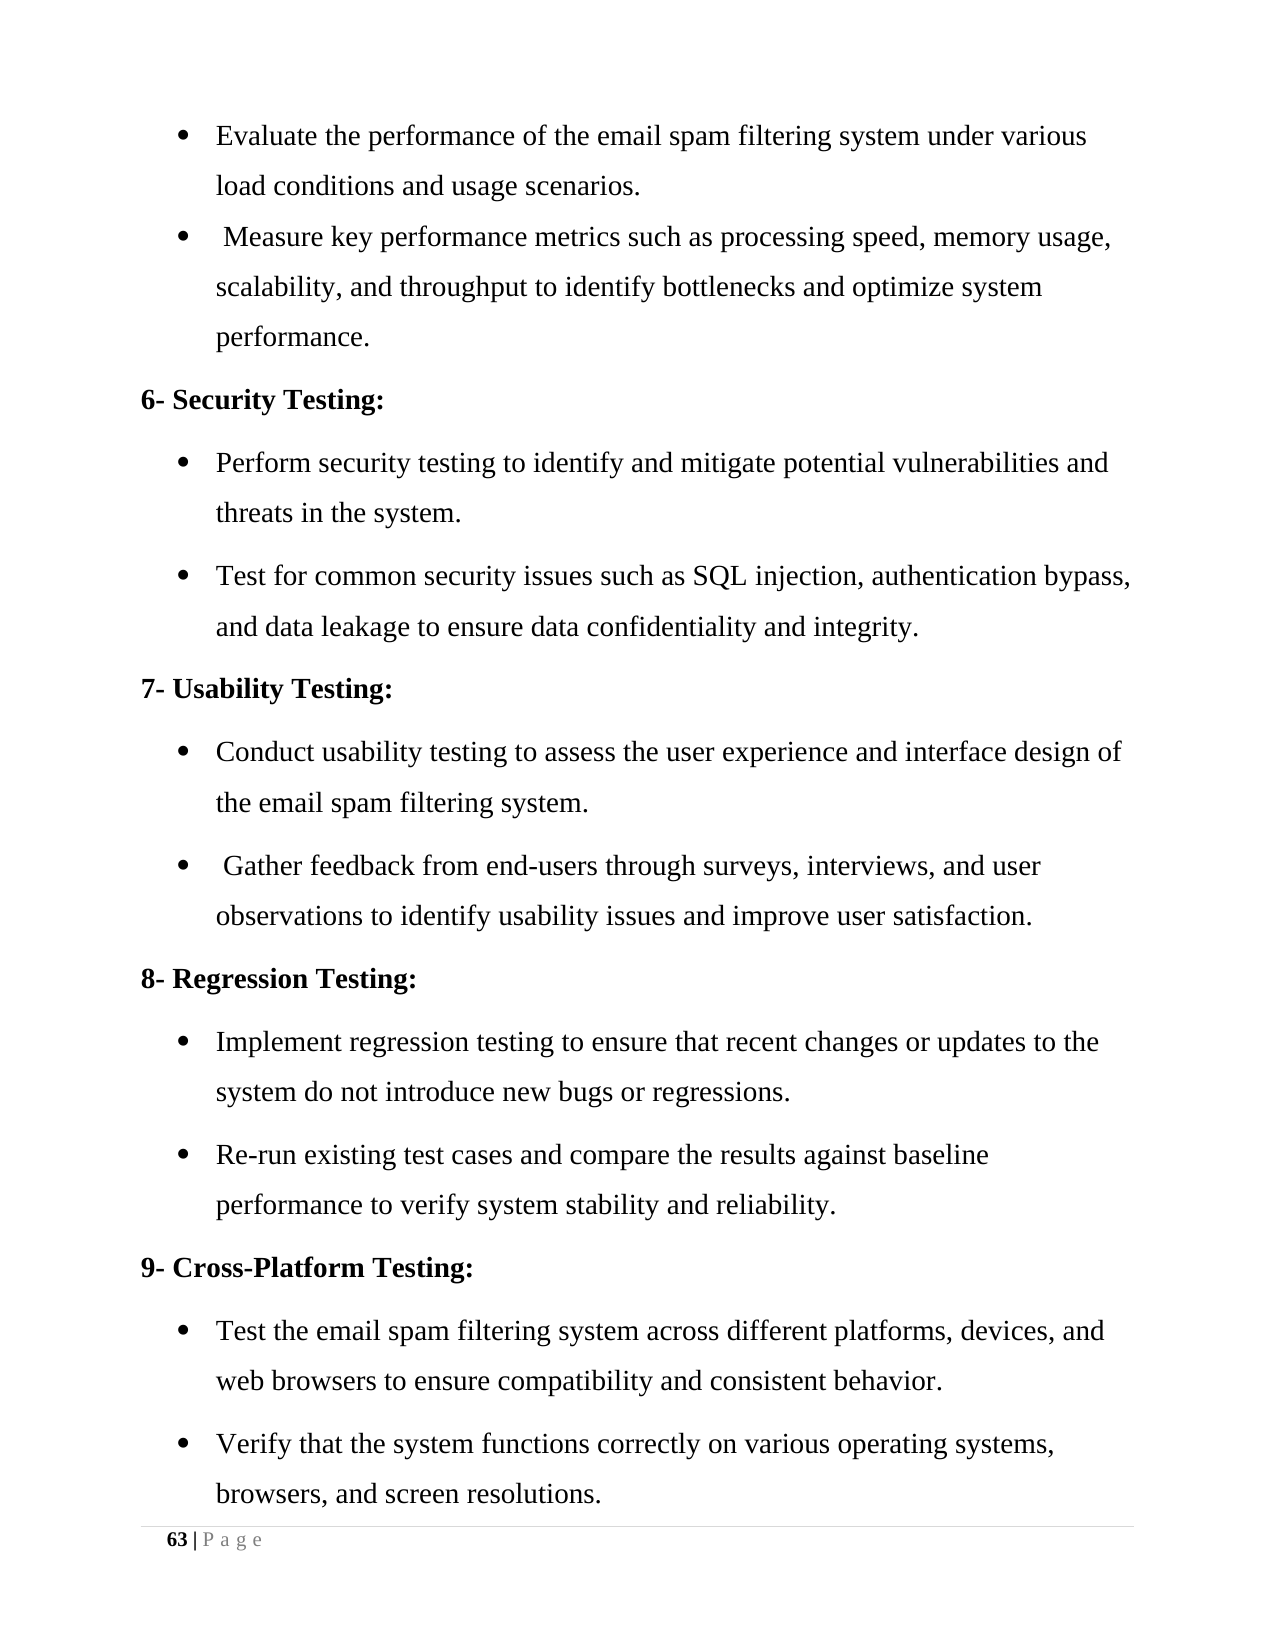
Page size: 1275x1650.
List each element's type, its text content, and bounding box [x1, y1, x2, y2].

list Evaluate the performance of the email spam filtering system under various load conditions and usage scenarios. [178, 118, 1134, 202]
list Conduct usability testing to assess the user experience and interface design of the email spam filtering system. [178, 734, 1134, 818]
text 6- Security Testing: [141, 382, 1134, 416]
list Re-run existing test cases and compare the results against baseline performance to verify system stability and reliability. [178, 1137, 1134, 1221]
list Gather feedback from end-users through surveys, interviews, and user observations to identify usability issues and improve user satisfaction. [178, 848, 1134, 932]
text 8- Regression Testing: [141, 961, 1134, 994]
text 7- Usability Testing: [141, 672, 1134, 705]
list Implement regression testing to ensure that recent changes or updates to the system do not introduce new bugs or regressions. [178, 1024, 1134, 1108]
text 9- Cross-Platform Testing: [141, 1250, 1134, 1284]
list Test for common security issues such as SQL injection, authentication bypass, and data leakage to ensure data confidentiality and integrity. [178, 558, 1134, 642]
list Perform security testing to identify and mitigate potential vulnerabilities and threats in the system. [178, 445, 1134, 529]
list Test the email spam filtering system across different platforms, devices, and web browsers to ensure compatibility and consistent behavior. [178, 1313, 1134, 1397]
list Verify that the system functions correctly on various operating systems, browsers, and screen resolutions. [178, 1426, 1134, 1510]
list Measure key performance metrics such as processing speed, memory usage, scalability, and throughput to identify bottlenecks and optimize system performance. [178, 219, 1134, 353]
